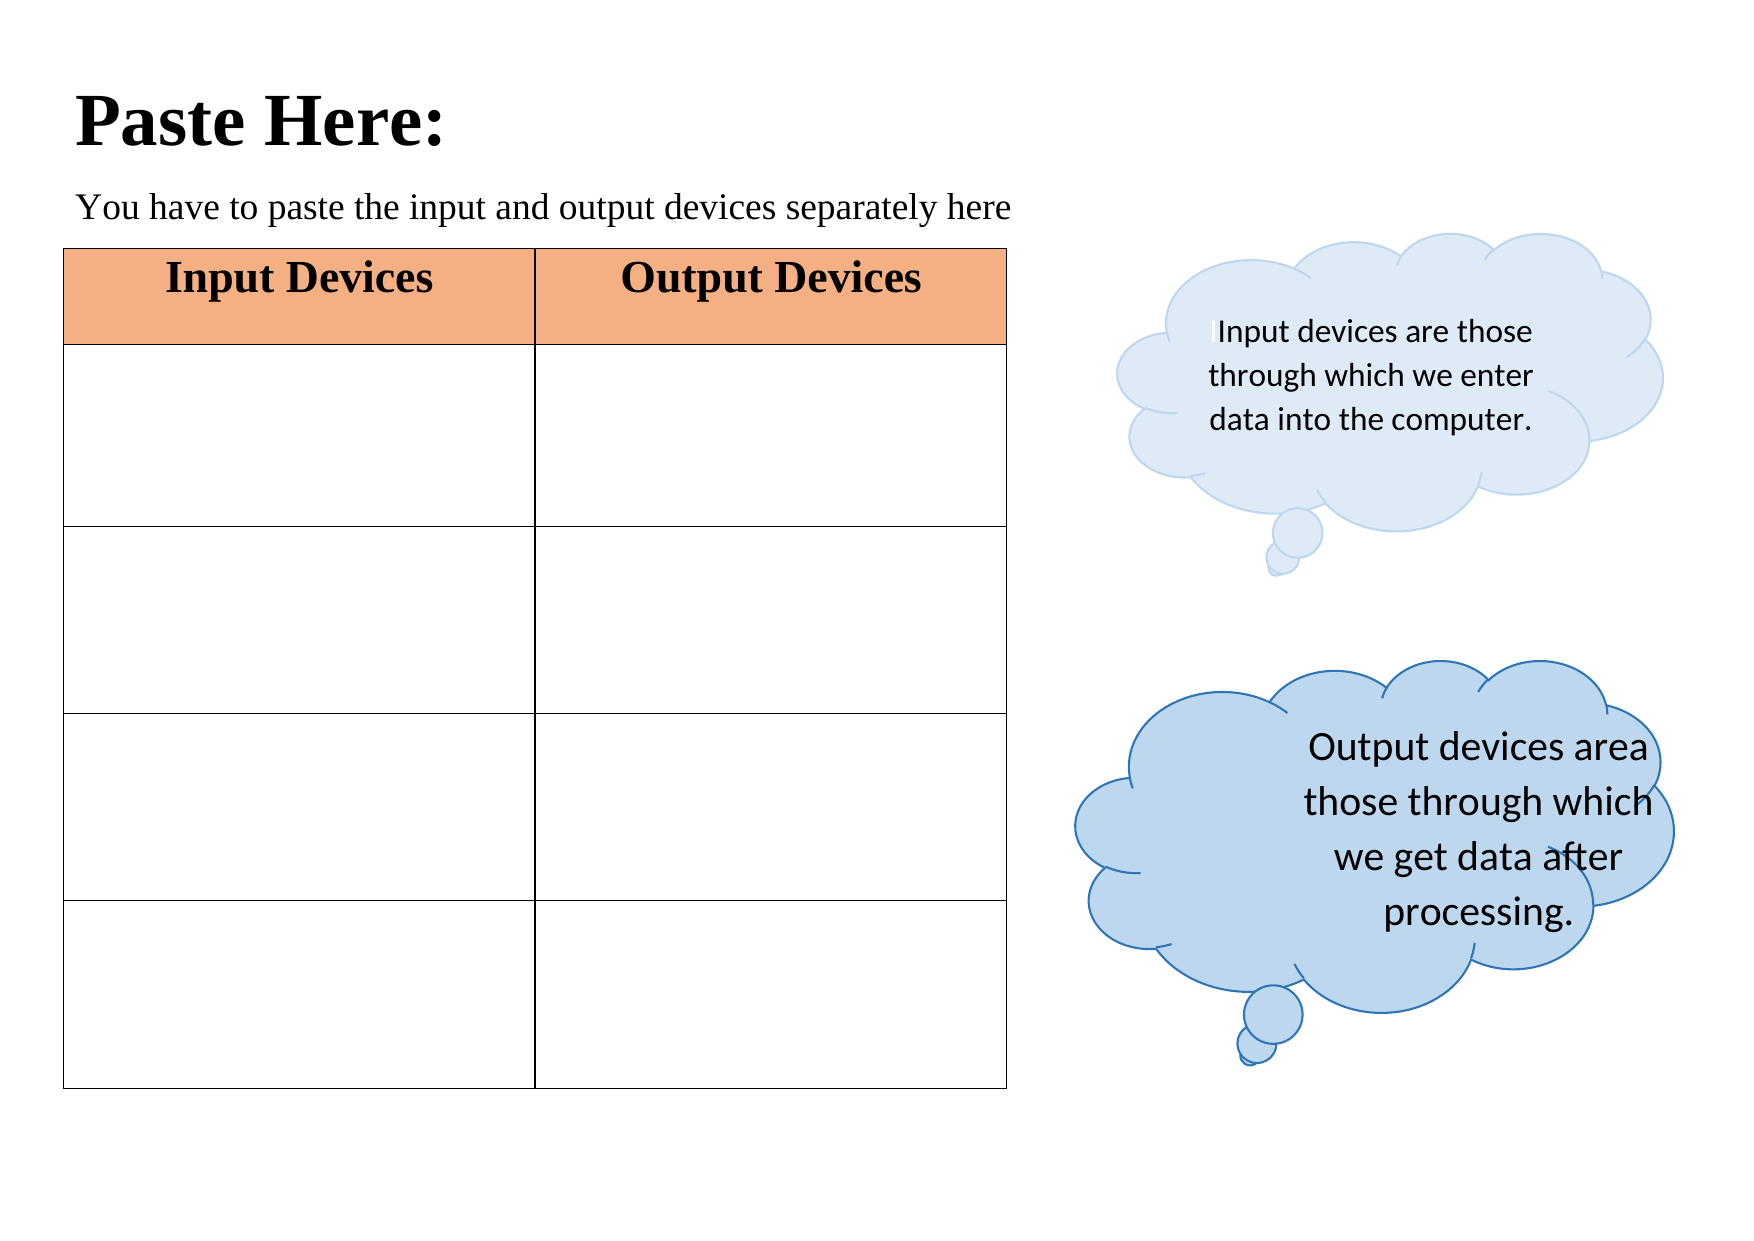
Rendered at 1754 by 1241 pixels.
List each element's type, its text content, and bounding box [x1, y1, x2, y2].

table_cell [64, 714, 534, 900]
table_cell [64, 901, 534, 1088]
table_cell [536, 345, 1006, 526]
table_cell [64, 527, 534, 713]
table_cell [536, 714, 1006, 900]
table_cell [536, 901, 1006, 1088]
text Paste Here: [75, 75, 1679, 161]
table_cell [64, 345, 534, 526]
text You have to paste the input and output devices separately here [75, 185, 1679, 228]
table_header Input Devices [64, 249, 534, 344]
table_header Output Devices [536, 249, 1006, 344]
table_cell [536, 527, 1006, 713]
